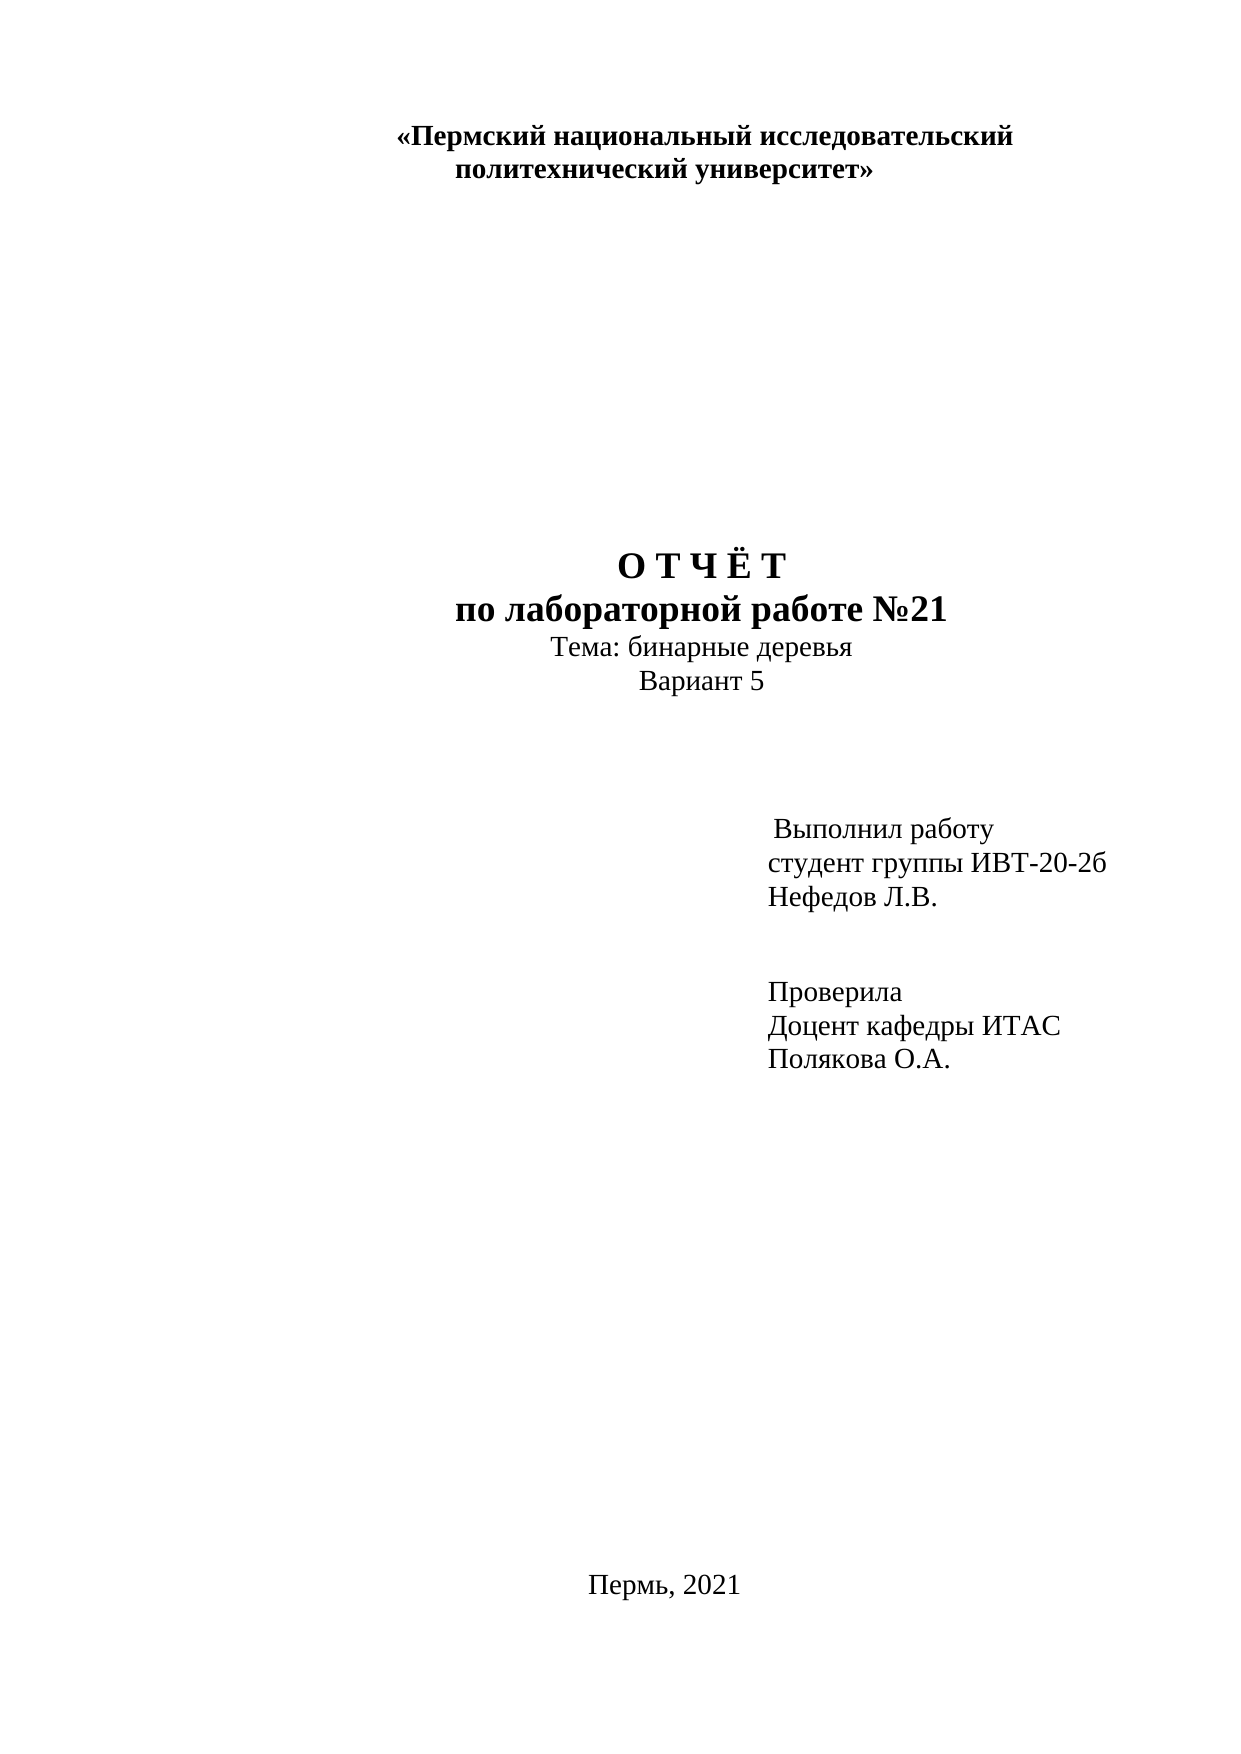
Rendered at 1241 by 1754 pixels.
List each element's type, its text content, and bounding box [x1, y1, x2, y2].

text Нефедов Л.В. [768, 879, 1152, 912]
text Тема: бинарные деревья [177, 629, 1152, 663]
text по лабораторной работе №21 [177, 586, 1152, 629]
text студент группы ИВТ-20-2б [768, 845, 1152, 879]
text Вариант 5 [177, 663, 1152, 697]
text Проверила [768, 974, 1152, 1008]
text «Пермский национальный исследовательский политехнический университет» [177, 118, 1152, 185]
text Доцент кафедры ИТАС [768, 1008, 1152, 1042]
text О Т Ч Ё Т [177, 543, 1152, 586]
text Пермь, 2021 [177, 1567, 1152, 1601]
text Полякова О.А. [768, 1042, 1152, 1075]
text Выполнил работу [177, 812, 1152, 845]
